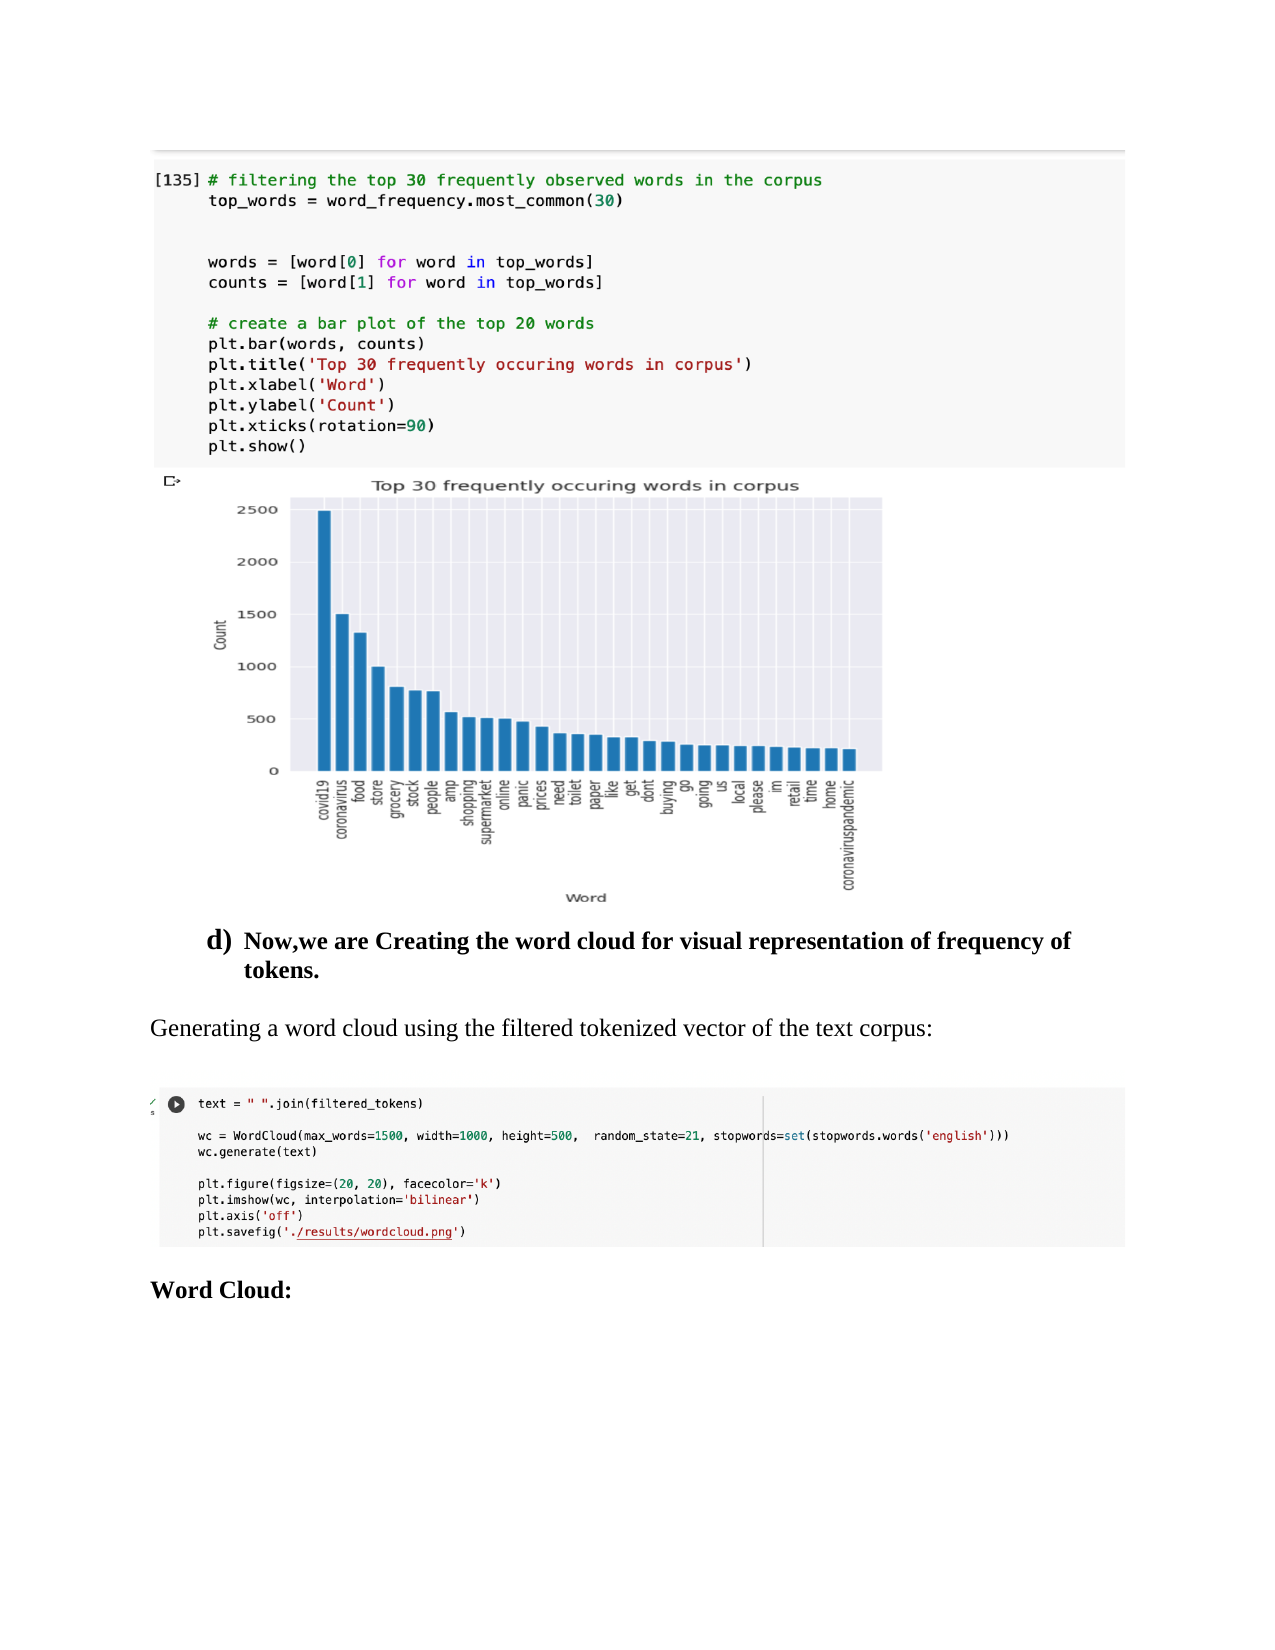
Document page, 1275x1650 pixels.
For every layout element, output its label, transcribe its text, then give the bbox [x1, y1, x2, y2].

picture [150, 1070, 1125, 1247]
text Word Cloud: [150, 1275, 1125, 1304]
list Now,we are Creating the word cloud for visual representation of frequency of tokens. [206, 922, 1125, 984]
text Generating a word cloud using the filtered tokenized vector of the text corpus: [150, 1013, 1125, 1042]
picture [150, 150, 1164, 922]
